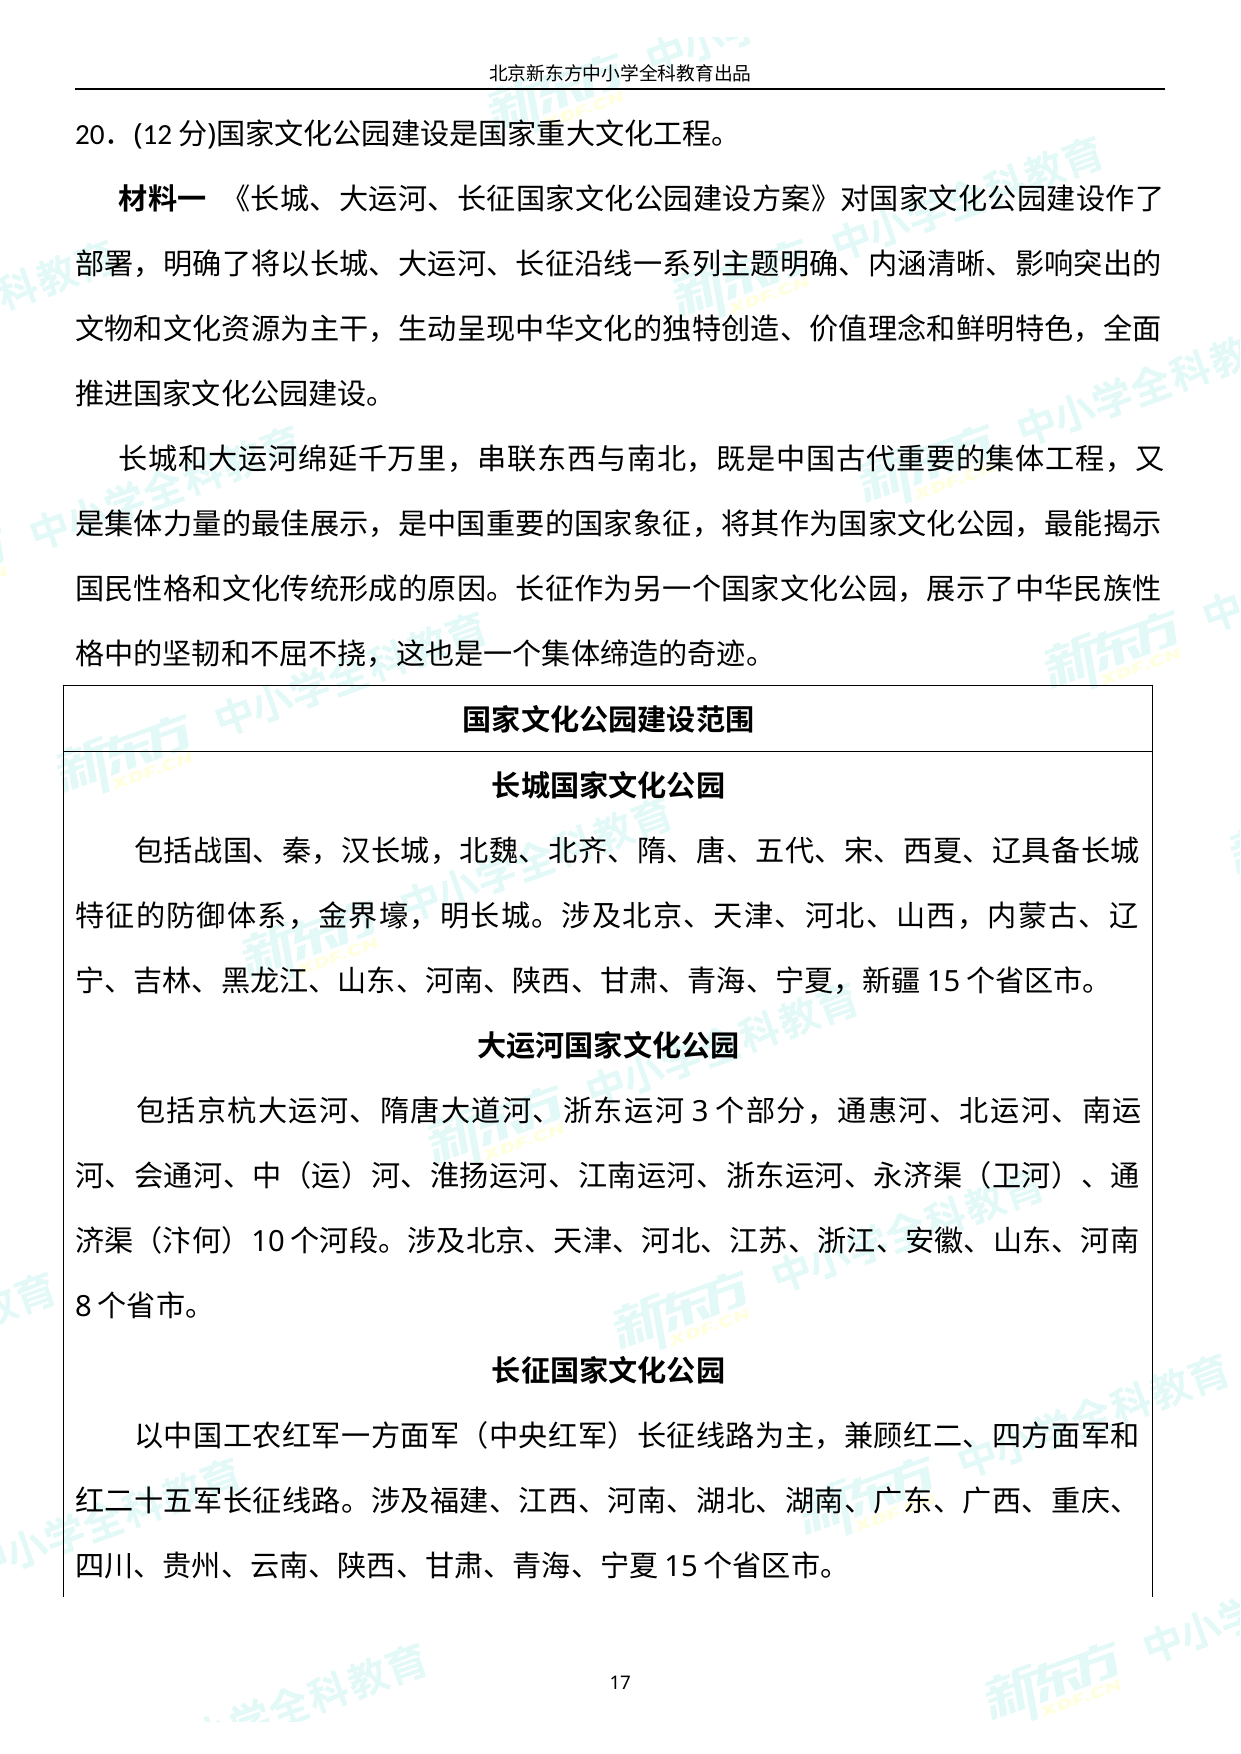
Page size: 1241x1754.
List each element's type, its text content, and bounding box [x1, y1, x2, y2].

text 长城和大运河绵延千万里，串联东西与南北，既是中国古代重要的集体工程，又是集体力量的最佳展示，是中国重要的国家象征，将其作为国家文化公园，最能揭示国民性格和文化传统形成的原因。长征作为另一个国家文化公园，展示了中华民族性格中的坚韧和不屈不挠，这也是一个集体缔造的奇迹。 [75, 424, 1165, 684]
table_cell 长城国家文化公园 包括战国、秦，汉长城，北魏、北齐、隋、唐、五代、宋、西夏、辽具备长城特征的防御体系，金界壕，明长城。涉及北京、天津、河北、山西，内蒙古、辽宁、吉林、黑龙江、山东、河南、陕西、甘肃、青海、宁夏，新疆15个省区市。 大运河国家文化公园 包括京杭大运河、隋唐大道河、浙东运河3个部分，通惠河、北运河、南运河、会通河、中（运）河、淮扬运河、江南运河、浙东运河、永济渠（卫河）、通济渠（汴何）10个河段。涉及北京、天津、河北、江苏、浙江、安徽、山东、河南8个省市。 长征国家文化公园 以中国工农红军一方面军（中央红军）长征线路为主，兼顾红二、四方面军和红二十五军长征线路。涉及福建、江西、河南、湖北、湖南、广东、广西、重庆、四川、贵州、云南、陕西、甘肃、青海、宁夏15个省区市。 [64, 752, 1152, 1597]
text 材料一 《长城、大运河、长征国家文化公园建设方案》对国家文化公园建设作了部署，明确了将以长城、大运河、长征沿线一系列主题明确、内涵清晰、影响突出的文物和文化资源为主干，生动呈现中华文化的独特创造、价值理念和鲜明特色，全面推进国家文化公园建设。 [75, 164, 1165, 424]
table_header 国家文化公园建设范围 [64, 686, 1152, 751]
text 20．(12分)国家文化公园建设是国家重大文化工程。 [75, 99, 1165, 164]
